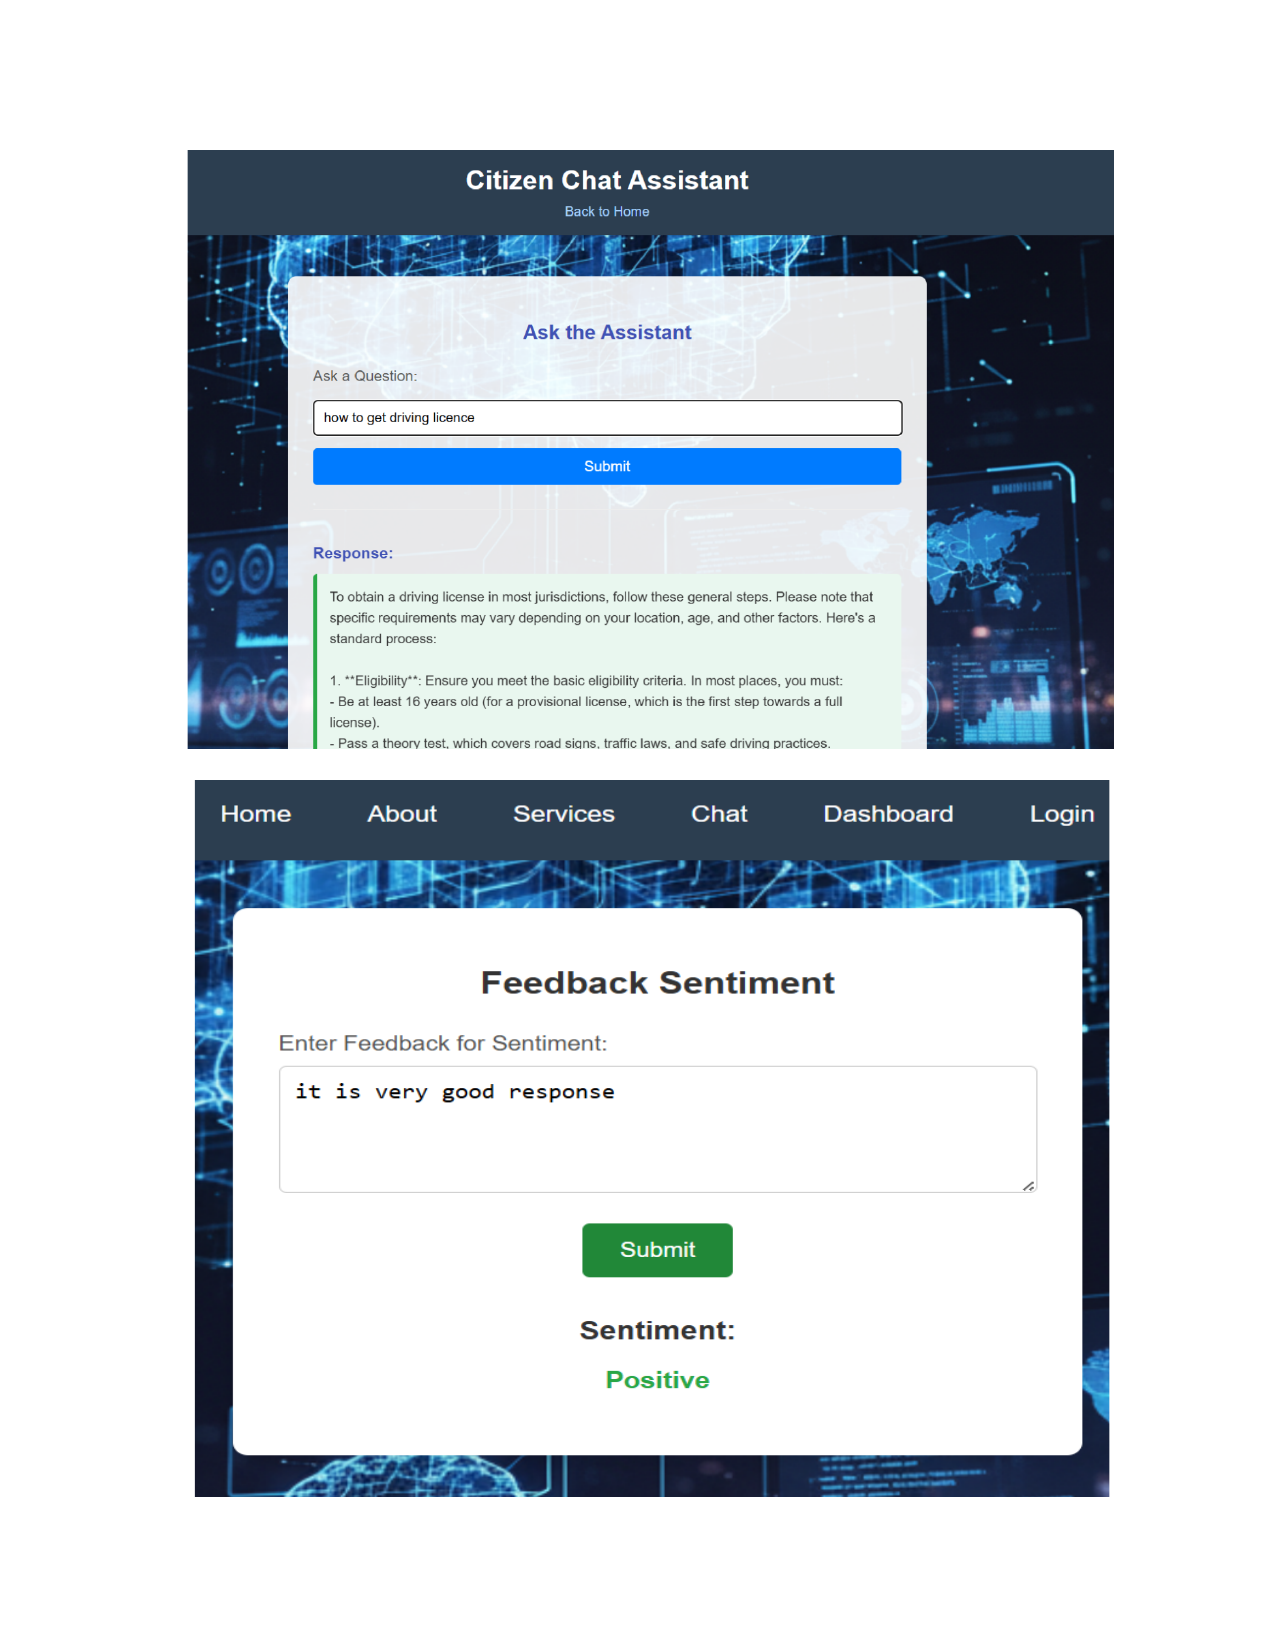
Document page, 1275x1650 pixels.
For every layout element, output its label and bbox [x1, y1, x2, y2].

picture [187, 150, 1114, 749]
picture [193, 780, 1109, 1495]
